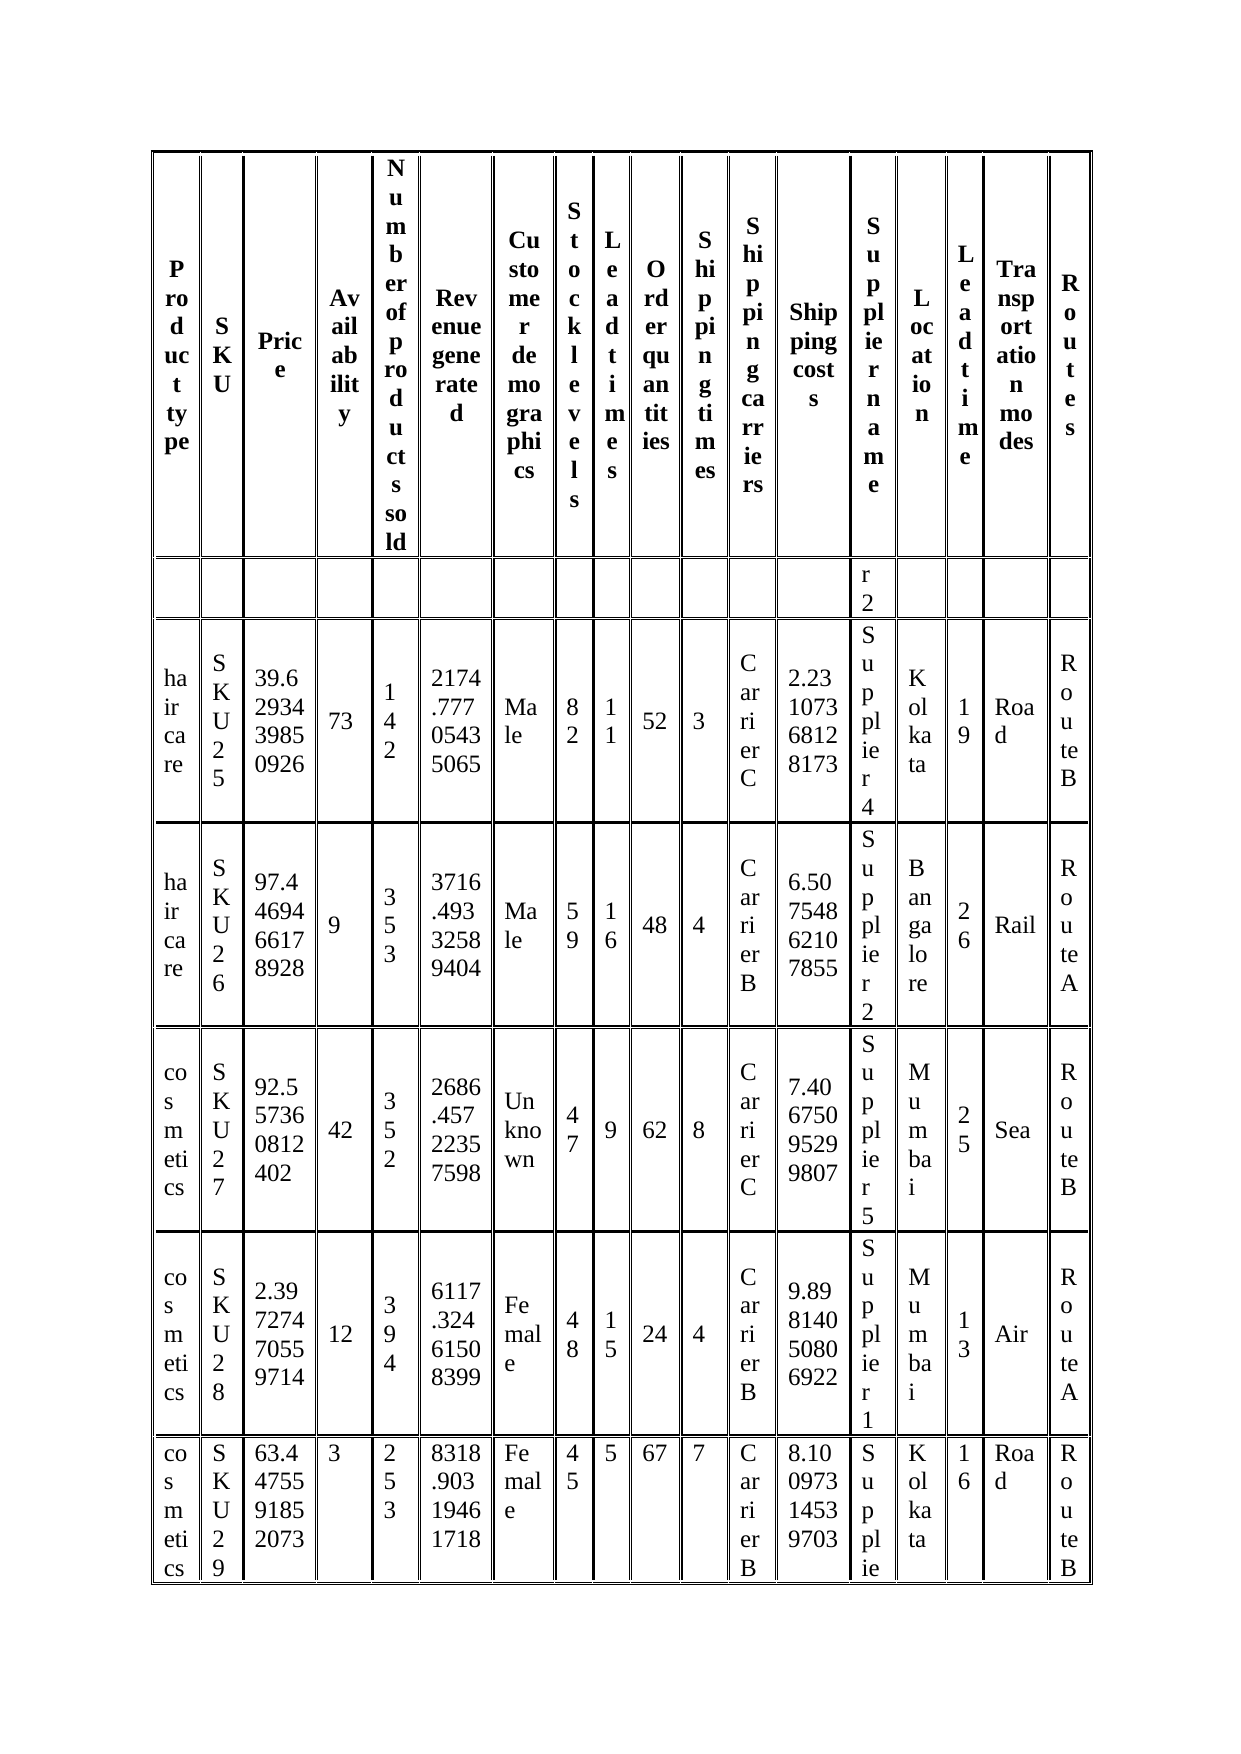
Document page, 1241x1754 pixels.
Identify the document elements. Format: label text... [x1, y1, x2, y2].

table_header Order quantities [631, 152, 681, 556]
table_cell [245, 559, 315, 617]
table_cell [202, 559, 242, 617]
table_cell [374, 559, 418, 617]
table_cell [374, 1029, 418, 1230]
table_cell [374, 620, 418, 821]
table_header Availability [317, 152, 372, 556]
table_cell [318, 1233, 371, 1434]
table_header Product type [154, 153, 201, 556]
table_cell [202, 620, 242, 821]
table_header Stock levels [555, 152, 593, 556]
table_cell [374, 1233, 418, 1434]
table_header Revenue generated [420, 152, 493, 556]
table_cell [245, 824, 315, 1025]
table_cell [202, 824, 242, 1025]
table_header Price [243, 153, 317, 556]
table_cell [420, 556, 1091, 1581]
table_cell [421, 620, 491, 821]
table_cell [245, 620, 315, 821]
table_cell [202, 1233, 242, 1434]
table_header Number of products sold [372, 153, 419, 556]
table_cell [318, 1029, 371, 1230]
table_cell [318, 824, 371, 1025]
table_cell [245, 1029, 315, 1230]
table_header Routes [1049, 153, 1089, 556]
table_header Location [897, 153, 946, 556]
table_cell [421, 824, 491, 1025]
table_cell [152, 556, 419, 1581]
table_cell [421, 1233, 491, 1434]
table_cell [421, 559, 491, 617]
table_header SKU [201, 152, 243, 556]
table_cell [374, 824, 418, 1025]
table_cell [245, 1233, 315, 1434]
table_header Shipping costs [777, 152, 850, 556]
table_header Lead time [946, 152, 983, 556]
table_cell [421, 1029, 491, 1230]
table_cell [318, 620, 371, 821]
table_header Transportation modes [983, 152, 1049, 556]
table_header Shipping times [681, 153, 729, 556]
table_header Lead times [593, 153, 631, 556]
table_header Shipping carriers [729, 153, 777, 556]
table_header Supplier name [850, 153, 897, 556]
table_header Customer demographics [493, 152, 555, 556]
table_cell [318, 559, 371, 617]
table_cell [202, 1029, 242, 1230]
